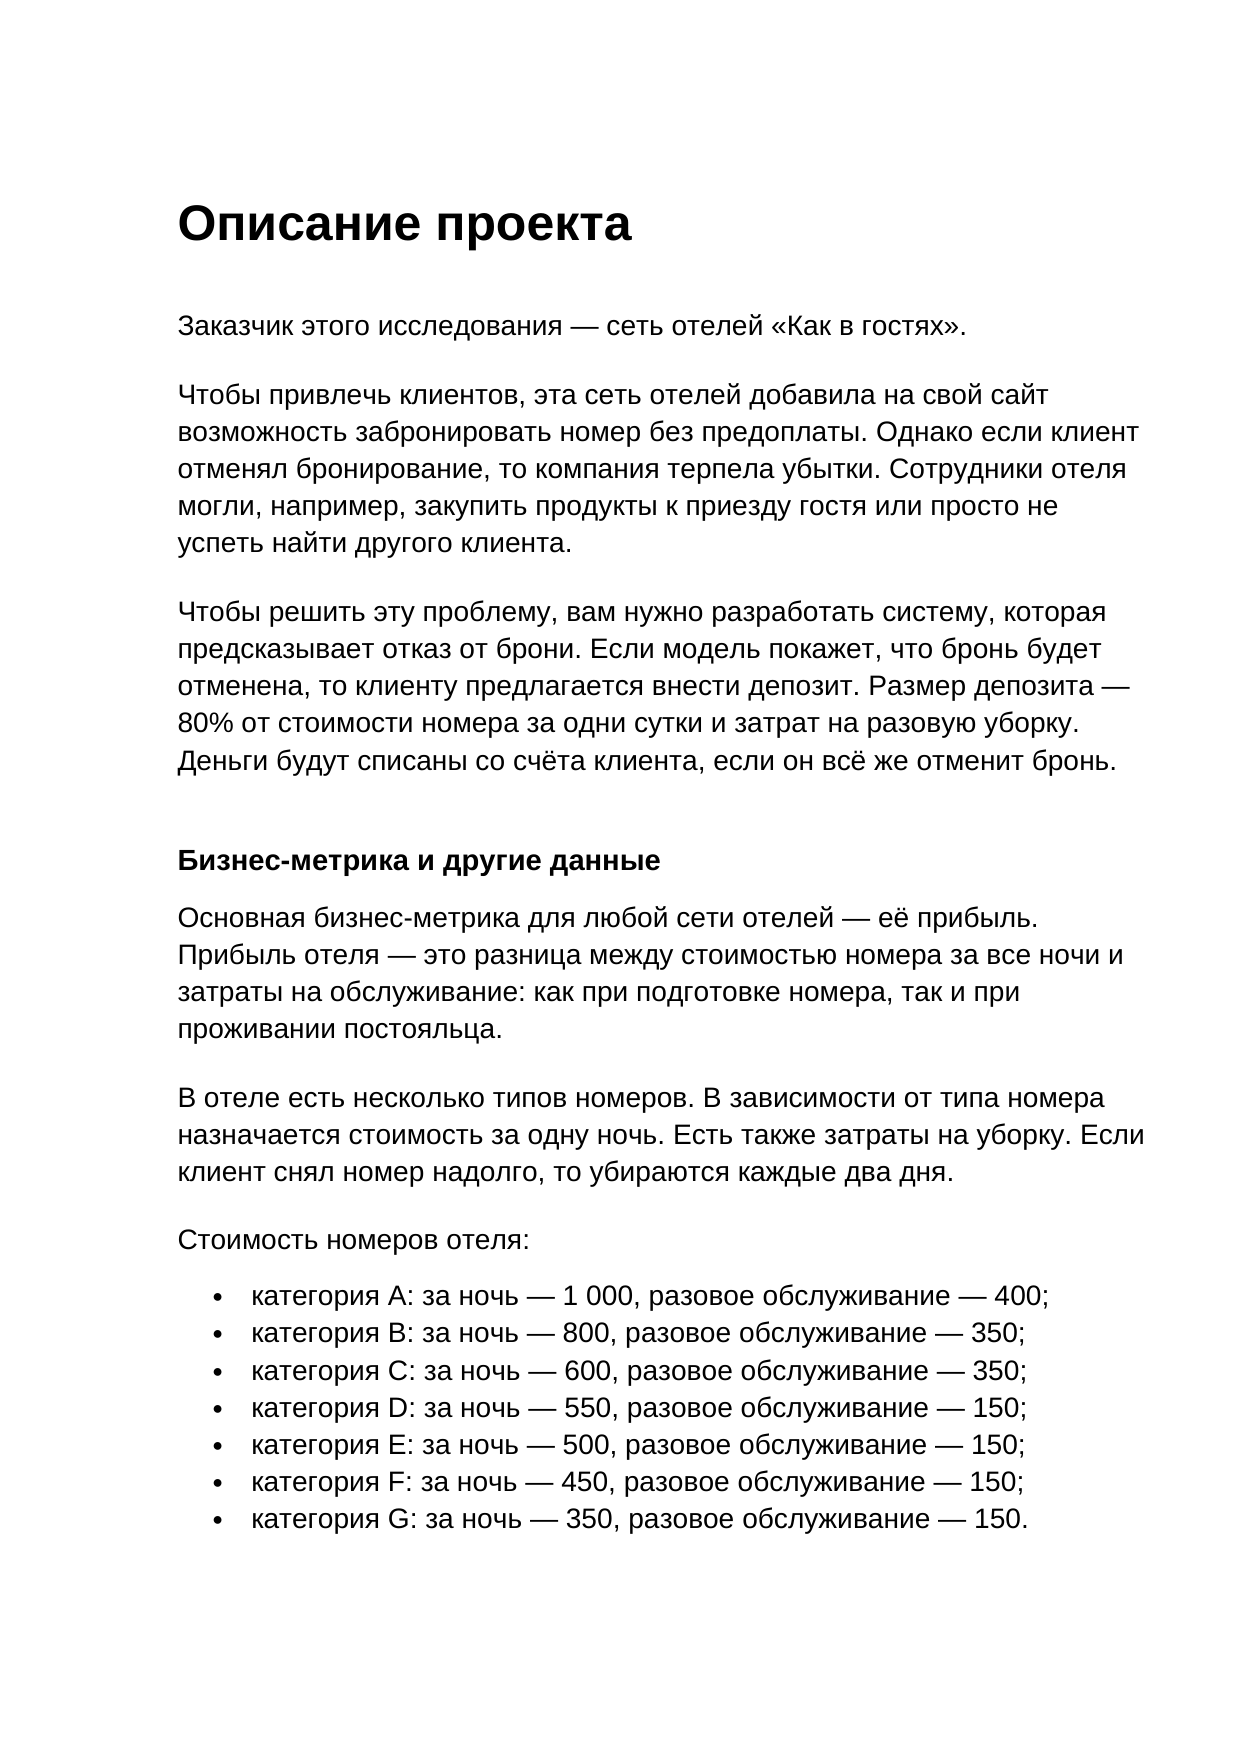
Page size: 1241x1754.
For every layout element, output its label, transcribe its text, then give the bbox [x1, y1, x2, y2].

text Чтобы привлечь клиентов, эта сеть отелей добавила на свой сайт возможность забронировать номер без предоплаты. Однако если клиент отменял бронирование, то компания терпела убытки. Сотрудники отеля могли, например, закупить продукты к приезду гостя или просто не успеть найти другого клиента. [177, 378, 1152, 559]
list категория B: за ночь — 800, разовое обслуживание — 350; [213, 1316, 1152, 1349]
text Чтобы решить эту проблему, вам нужно разработать систему, которая предсказывает отказ от брони. Если модель покажет, что бронь будет отменена, то клиенту предлагается внести депозит. Размер депозита — 80% от стоимости номера за одни сутки и затрат на разовую уборку. Деньги будут списаны со счёта клиента, если он всё же отменит бронь. [177, 595, 1152, 776]
list категория A: за ночь — 1 000, разовое обслуживание — 400; [213, 1279, 1152, 1312]
text Заказчик этого исследования — сеть отелей «Как в гостях». [177, 309, 1152, 342]
subtitle Бизнес-метрика и другие данные [177, 843, 1152, 877]
text Основная бизнес-метрика для любой сети отелей — её прибыль. Прибыль отеля — это разница между стоимостью номера за все ночи и затраты на обслуживание: как при подготовке номера, так и при проживании постояльца. [177, 901, 1152, 1044]
text В отеле есть несколько типов номеров. В зависимости от типа номера назначается стоимость за одну ночь. Есть также затраты на уборку. Если клиент снял номер надолго, то убираются каждые два дня. [177, 1081, 1152, 1187]
list категория F: за ночь — 450, разовое обслуживание — 150; [213, 1465, 1152, 1498]
text Стоимость номеров отеля: [177, 1223, 1152, 1256]
subtitle Описание проекта [177, 193, 1152, 251]
list категория E: за ночь — 500, разовое обслуживание — 150; [213, 1428, 1152, 1460]
list категория C: за ночь — 600, разовое обслуживание — 350; [213, 1354, 1152, 1386]
list категория D: за ночь — 550, разовое обслуживание — 150; [213, 1391, 1152, 1423]
list категория G: за ночь — 350, разовое обслуживание — 150. [213, 1502, 1152, 1535]
